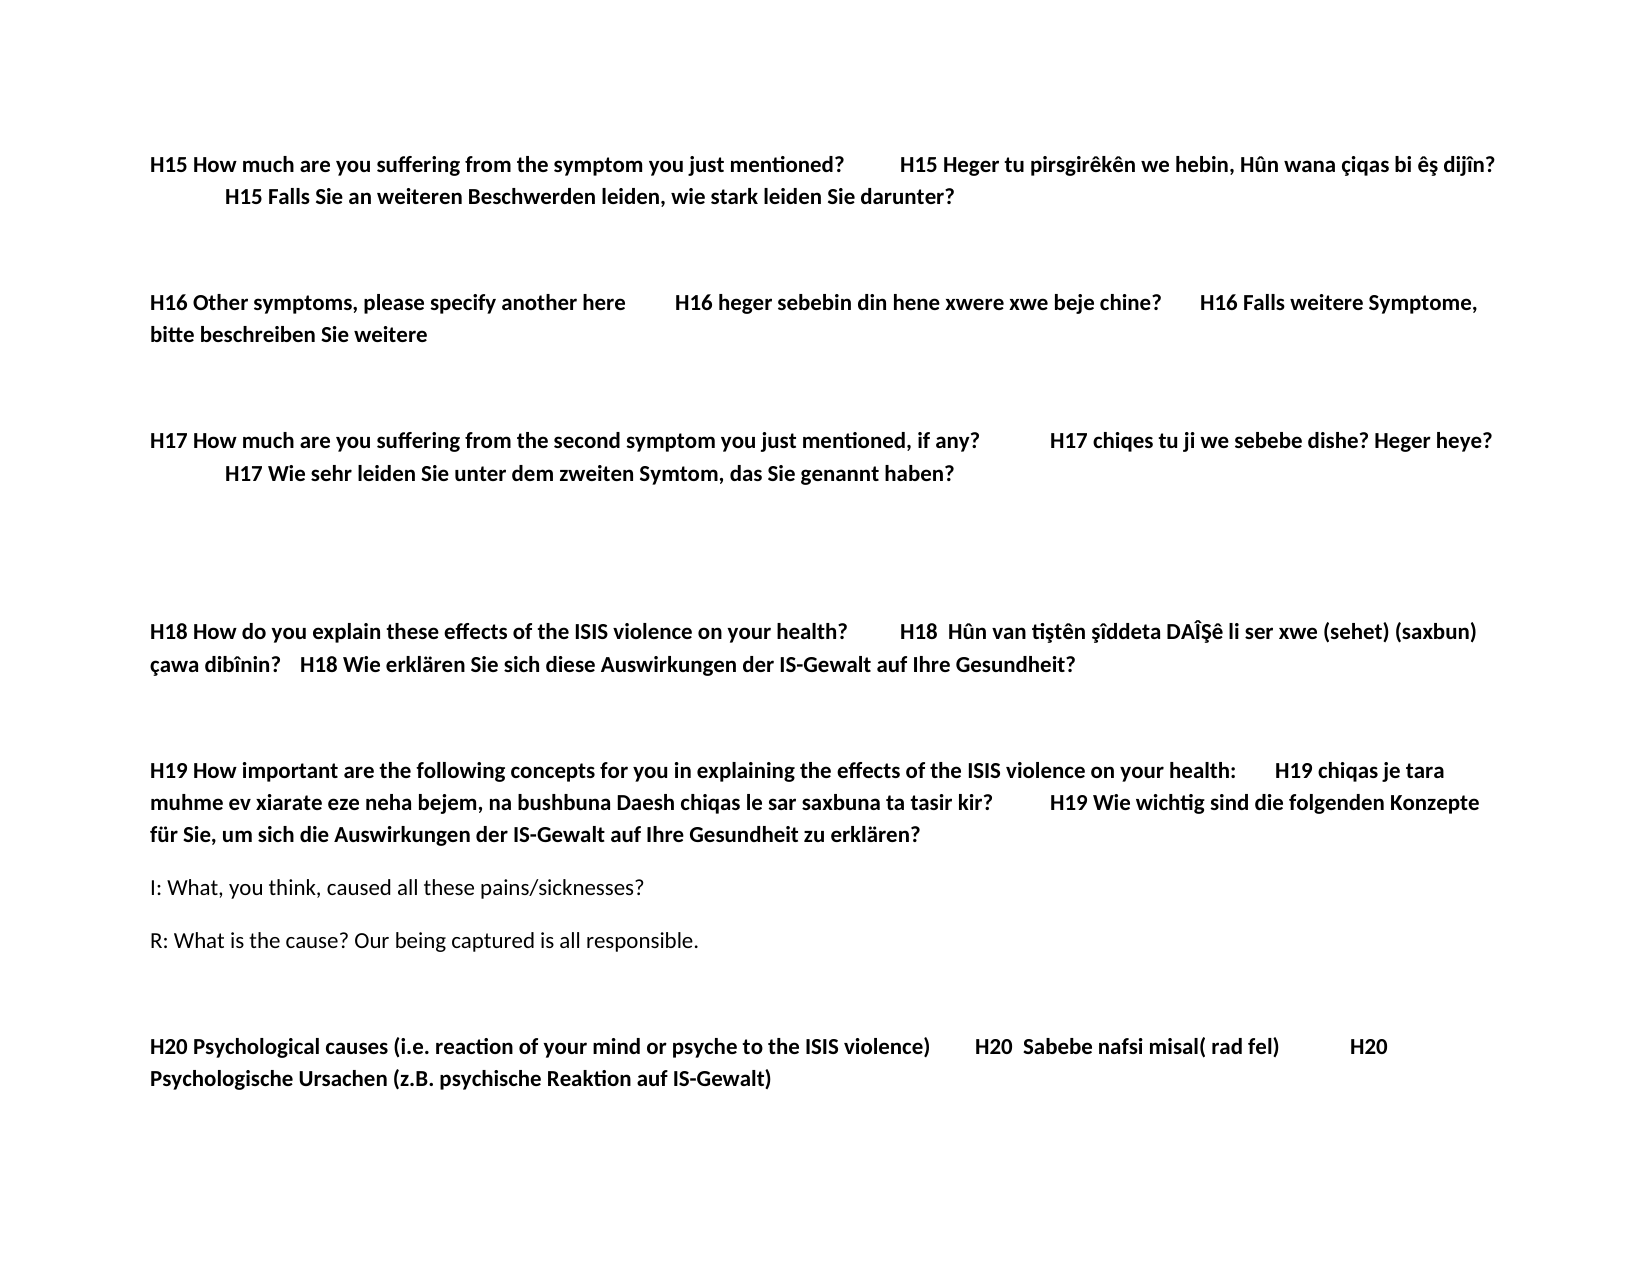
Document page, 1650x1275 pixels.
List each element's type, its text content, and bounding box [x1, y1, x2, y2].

text I: What, you think, caused all these pains/sicknesses? [150, 873, 1500, 901]
text H16 Other symptoms, please specify another here H16 heger sebebin din hene xwere xwe beje chine? H16 Falls weitere Symptome, bitte beschreiben Sie weitere [150, 288, 1500, 348]
text H20 Psychological causes (i.e. reaction of your mind or psyche to the ISIS violence) H20 Sabebe nafsi misal( rad fel) H20 Psychologische Ursachen (z.B. psychische Reaktion auf IS-Gewalt) [150, 1032, 1500, 1093]
text R: What is the cause? Our being captured is all responsible. [150, 926, 1500, 954]
text H17 How much are you suffering from the second symptom you just mentioned, if any? H17 chiqes tu ji we sebebe dishe? Heger heye? H17 Wie sehr leiden Sie unter dem zweiten Symtom, das Sie genannt haben? [150, 426, 1500, 487]
text H18 How do you explain these effects of the ISIS violence on your health? H18 Hûn van tiştên şîddeta DAÎŞê li ser xwe (sehet) (saxbun) çawa dibînin? H18 Wie erklären Sie sich diese Auswirkungen der IS-Gewalt auf Ihre Gesundheit? [150, 618, 1500, 678]
text H15 How much are you suffering from the symptom you just mentioned? H15 Heger tu pirsgirêkên we hebin, Hûn wana çiqas bi êş dijîn? H15 Falls Sie an weiteren Beschwerden leiden, wie stark leiden Sie darunter? [150, 150, 1500, 210]
text H19 How important are the following concepts for you in explaining the effects of the ISIS violence on your health: H19 chiqas je tara muhme ev xiarate eze neha bejem, na bushbuna Daesh chiqas le sar saxbuna ta tasir kir? H19 Wie wichtig sind die folgenden Konzepte für Sie, um sich die Auswirkungen der IS-Gewalt auf Ihre Gesundheit zu erklären? [150, 756, 1500, 848]
